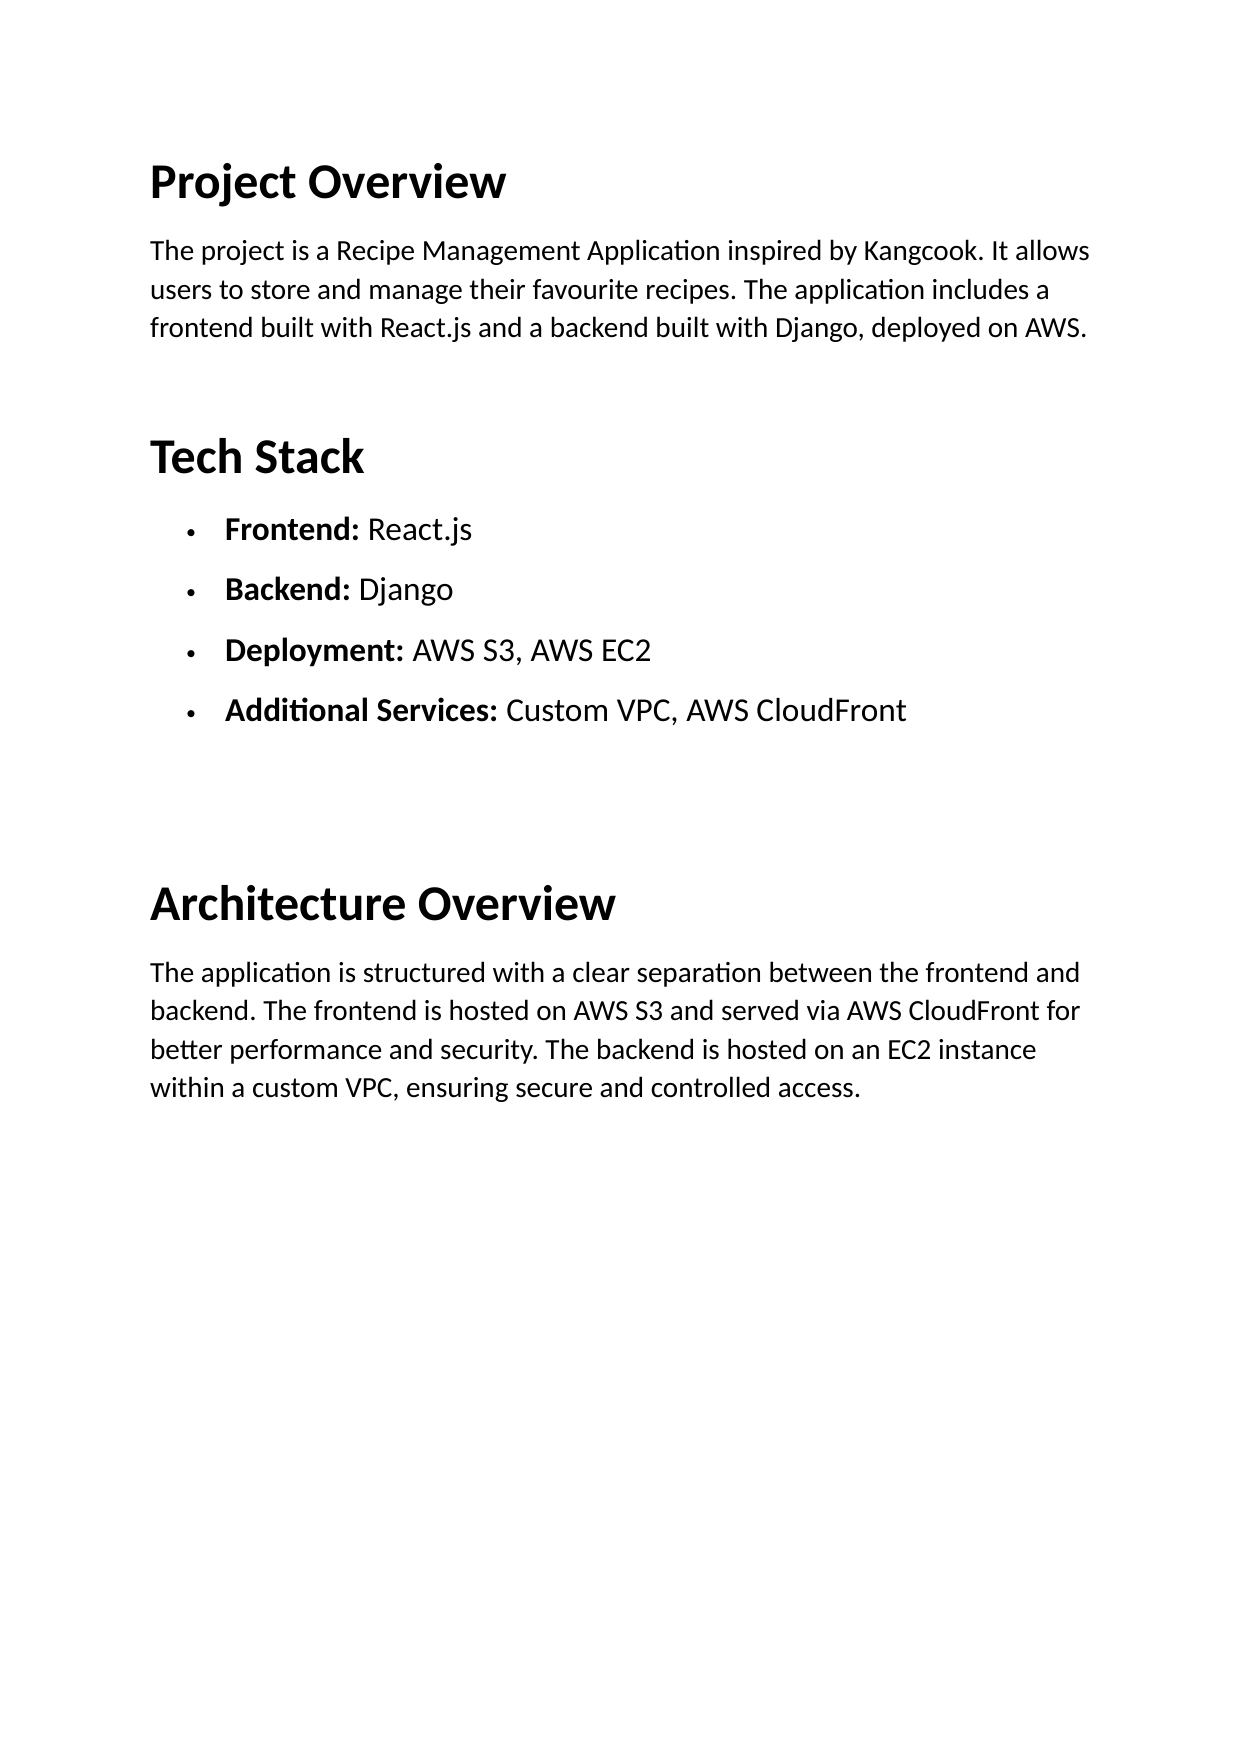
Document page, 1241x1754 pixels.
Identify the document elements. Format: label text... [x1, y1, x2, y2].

list Deployment: AWS S3, AWS EC2 [187, 629, 1090, 669]
text Architecture Overview [150, 871, 1090, 932]
list Backend: Django [187, 568, 1090, 609]
text Project Overview [150, 150, 1090, 211]
text The application is structured with a clear separation between the frontend and backend. The frontend is hosted on AWS S3 and served via AWS CloudFront for better performance and security. The backend is hosted on an EC2 instance within a custom VPC, ensuring secure and controlled access. [150, 954, 1090, 1105]
list Additional Services: Custom VPC, AWS CloudFront [187, 689, 1090, 730]
list Frontend: React.js [187, 508, 1090, 548]
text Tech Stack [150, 425, 1090, 486]
text The project is a Recipe Management Application inspired by Kangcook. It allows users to store and manage their favourite recipes. The application includes a frontend built with React.js and a backend built with Django, deployed on AWS. [150, 232, 1090, 345]
